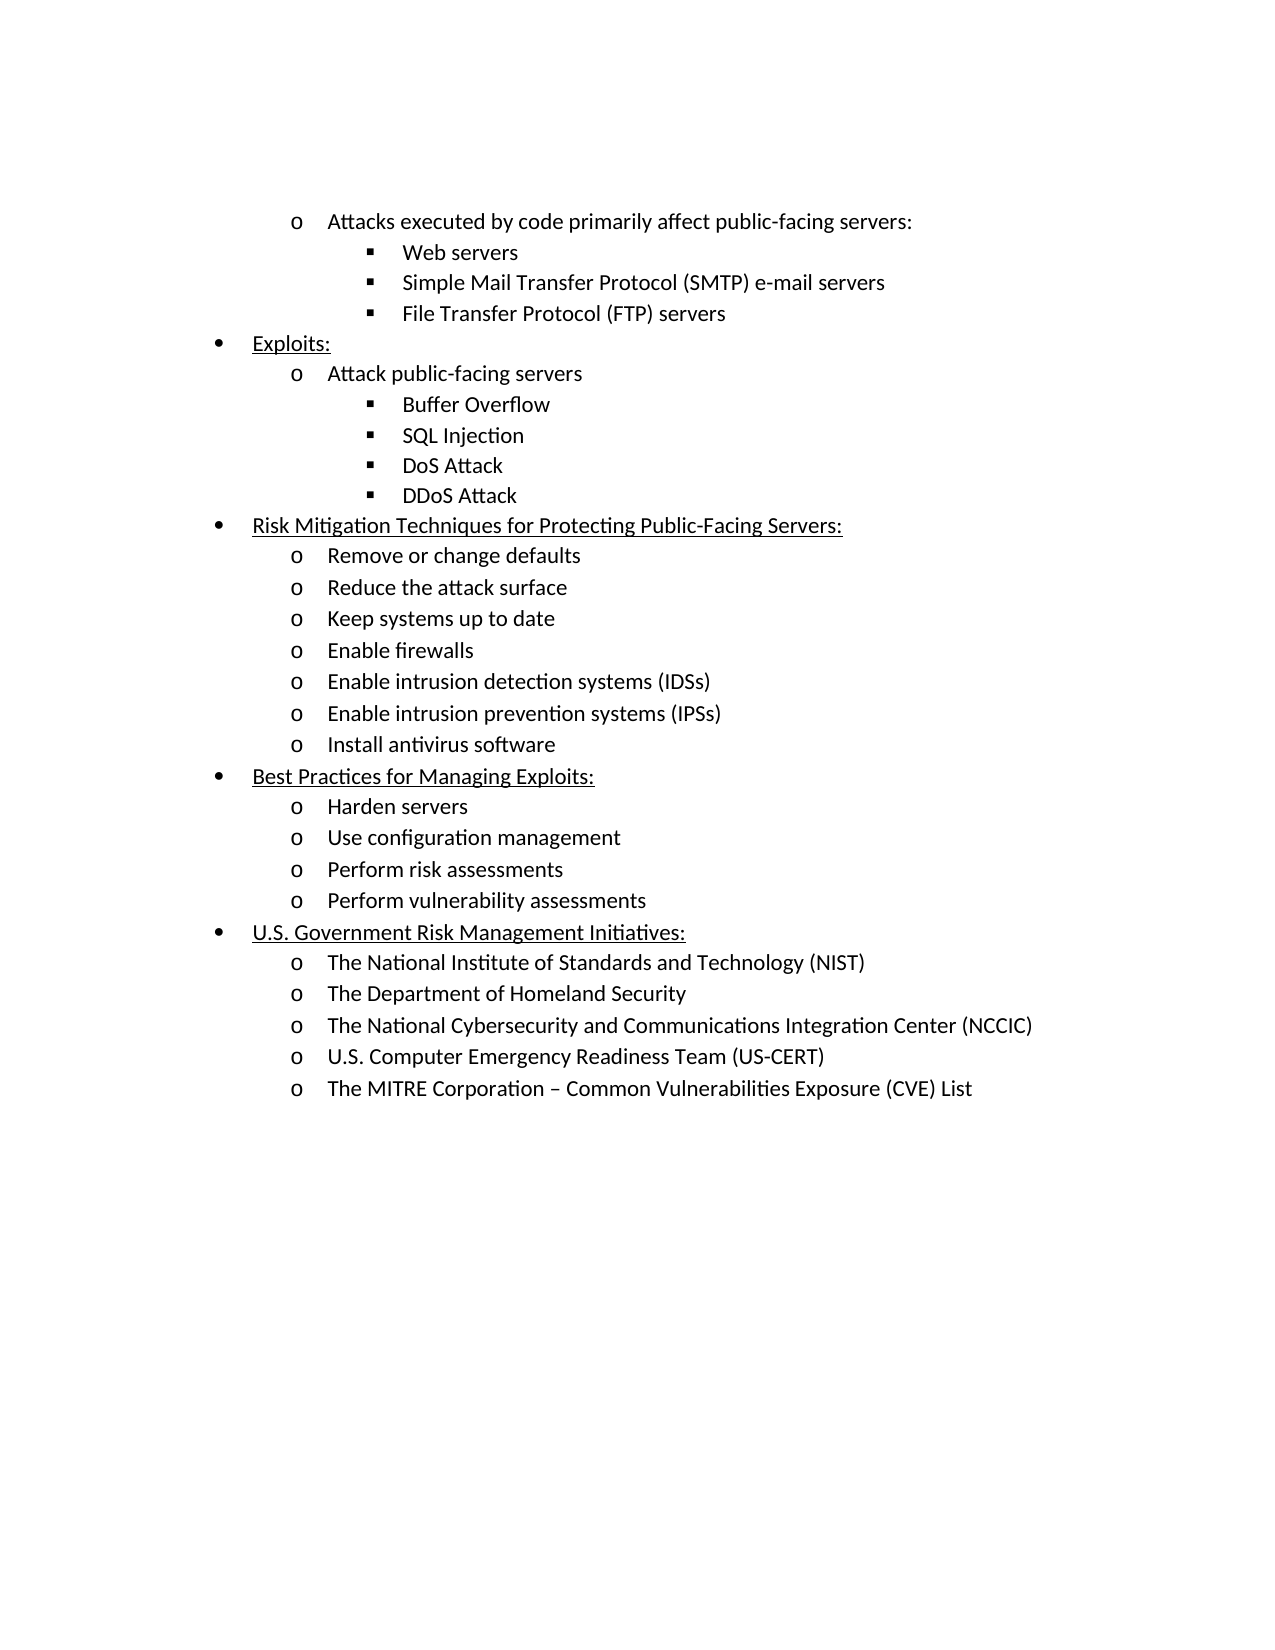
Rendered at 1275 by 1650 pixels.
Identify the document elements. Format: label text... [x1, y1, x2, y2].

list The National Cybersecurity and Communications Integration Center (NCCIC) [290, 1011, 1098, 1040]
list The MITRE Corporation – Common Vulnerabilities Exposure (CVE) List [290, 1074, 1098, 1103]
list Attack public-facing servers [290, 359, 1098, 388]
list Enable firewalls [290, 636, 1098, 665]
list The National Institute of Standards and Technology (NIST) [290, 948, 1098, 977]
list Attacks executed by code primarily affect public-facing servers: [290, 207, 1098, 236]
list File Transfer Protocol (FTP) servers [365, 299, 1098, 327]
list Remove or change defaults [290, 542, 1098, 571]
list Web servers [365, 238, 1098, 266]
list Risk Mitigation Techniques for Protecting Public-Facing Servers: [215, 511, 1098, 539]
list Harden servers [290, 792, 1098, 821]
list Enable intrusion detection systems (IDSs) [290, 667, 1098, 697]
list Best Practices for Managing Exploits: [215, 762, 1098, 790]
list DoS Attack [365, 451, 1098, 479]
list Keep systems up to date [290, 604, 1098, 634]
list Install antivirus software [290, 730, 1098, 759]
list DDoS Attack [365, 481, 1098, 509]
list Exploits: [215, 329, 1098, 357]
list U.S. Government Risk Management Initiatives: [215, 918, 1098, 946]
list Use configuration management [290, 823, 1098, 853]
list Perform vulnerability assessments [290, 886, 1098, 916]
list The Department of Homeland Security [290, 979, 1098, 1009]
list U.S. Computer Emergency Readiness Team (US-CERT) [290, 1042, 1098, 1072]
list Perform risk assessments [290, 855, 1098, 884]
list Buffer Overflow [365, 391, 1098, 418]
list Reduce the attack surface [290, 573, 1098, 602]
list Enable intrusion prevention systems (IPSs) [290, 699, 1098, 728]
list SQL Injection [365, 421, 1098, 449]
list Simple Mail Transfer Protocol (SMTP) e-mail servers [365, 268, 1098, 296]
